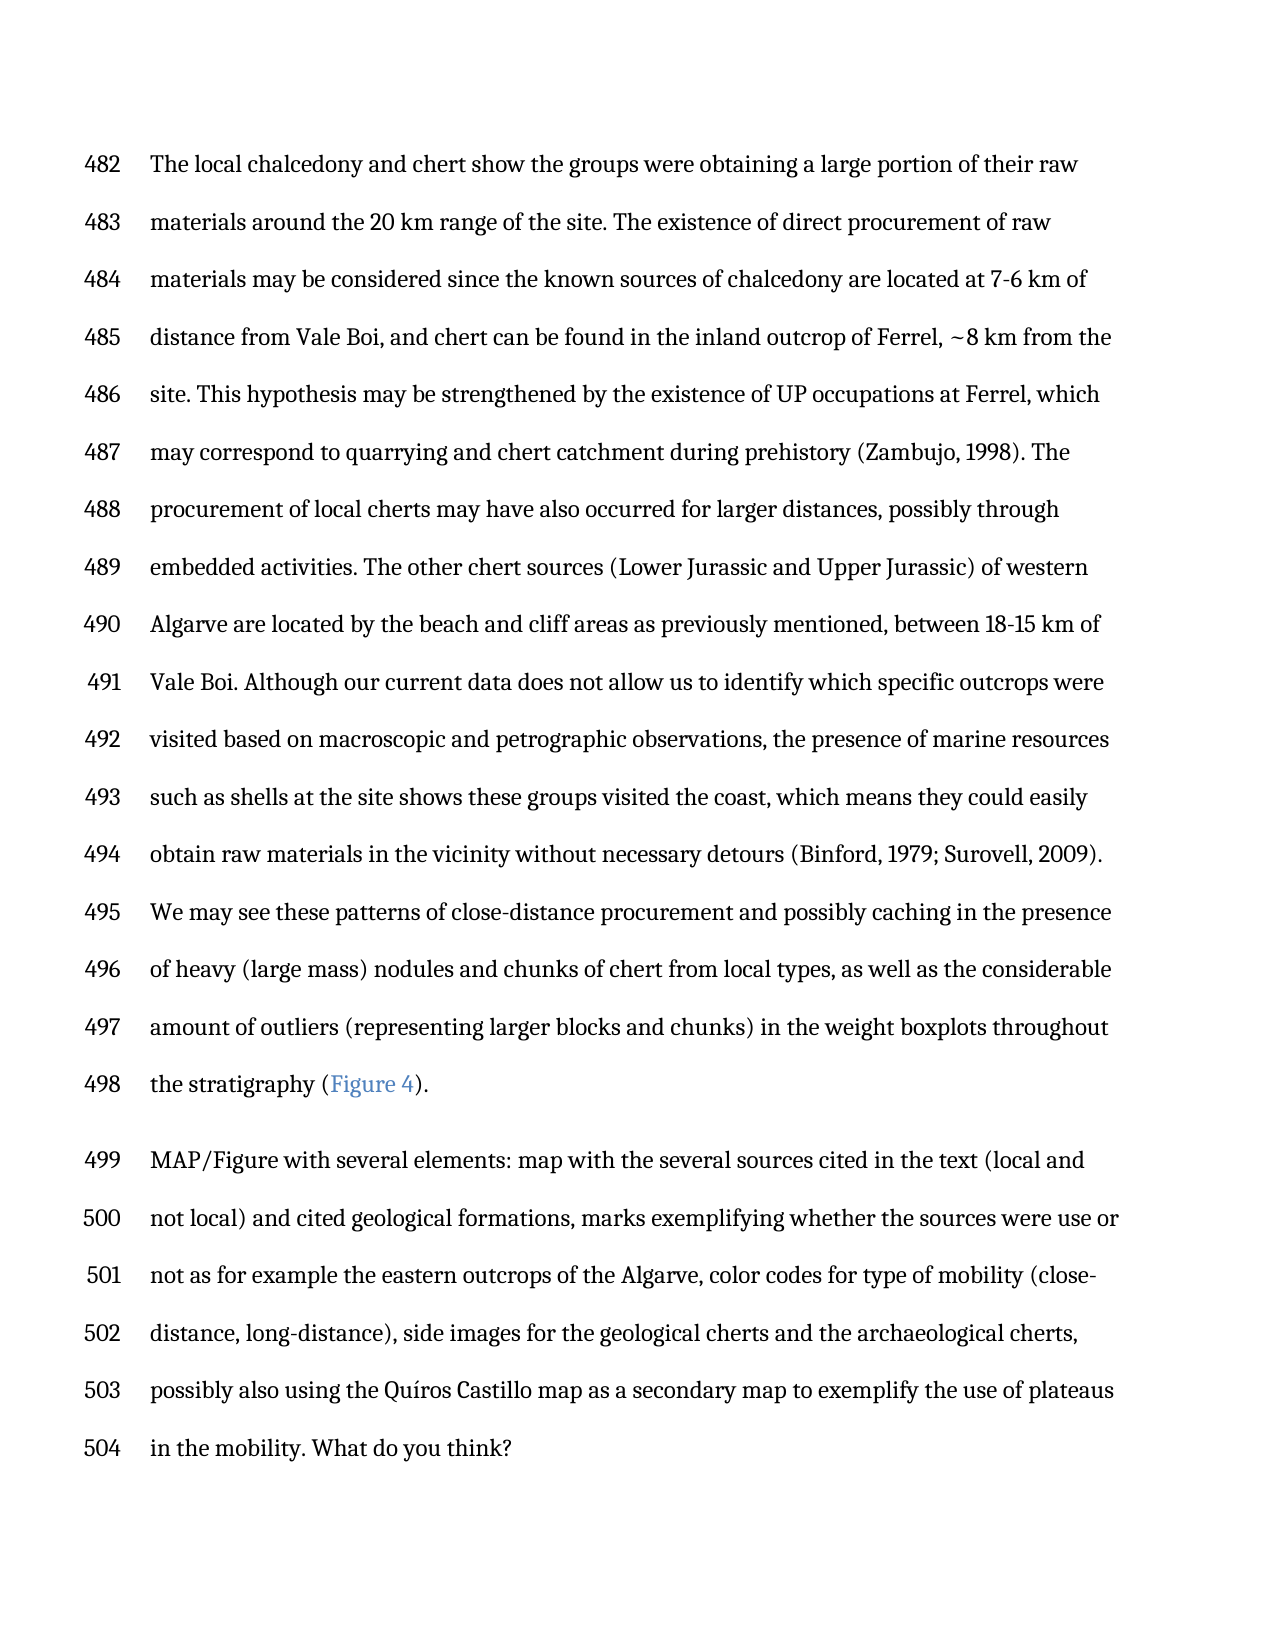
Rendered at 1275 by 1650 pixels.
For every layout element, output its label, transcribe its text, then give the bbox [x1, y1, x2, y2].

text The local chalcedony and chert show the groups were obtaining a large portion of their raw materials around the 20 km range of the site. The existence of direct procurement of raw materials may be considered since the known sources of chalcedony are located at 7-6 km of distance from Vale Boi, and chert can be found in the inland outcrop of Ferrel, ~8 km from the site. This hypothesis may be strengthened by the existence of UP occupations at Ferrel, which may correspond to quarrying and chert catchment during prehistory (Zambujo, 1998). The procurement of local cherts may have also occurred for larger distances, possibly through embedded activities. The other chert sources (Lower Jurassic and Upper Jurassic) of western Algarve are located by the beach and cliff areas as previously mentioned, between 18-15 km of Vale Boi. Although our current data does not allow us to identify which specific outcrops were visited based on macroscopic and petrographic observations, the presence of marine resources such as shells at the site shows these groups visited the coast, which means they could easily obtain raw materials in the vicinity without necessary detours (Binford, 1979; Surovell, 2009). We may see these patterns of close-distance procurement and possibly caching in the presence of heavy (large mass) nodules and chunks of chert from local types, as well as the considerable amount of outliers (representing larger blocks and chunks) in the weight boxplots throughout the stratigraphy (Figure 4). [150, 150, 1125, 1099]
text MAP/Figure with several elements: map with the several sources cited in the text (local and not local) and cited geological formations, marks exemplifying whether the sources were use or not as for example the eastern outcrops of the Algarve, color codes for type of mobility (close-distance, long-distance), side images for the geological cherts and the archaeological cherts, possibly also using the Quíros Castillo map as a secondary map to exemplify the use of plateaus in the mobility. What do you think? [150, 1146, 1125, 1462]
